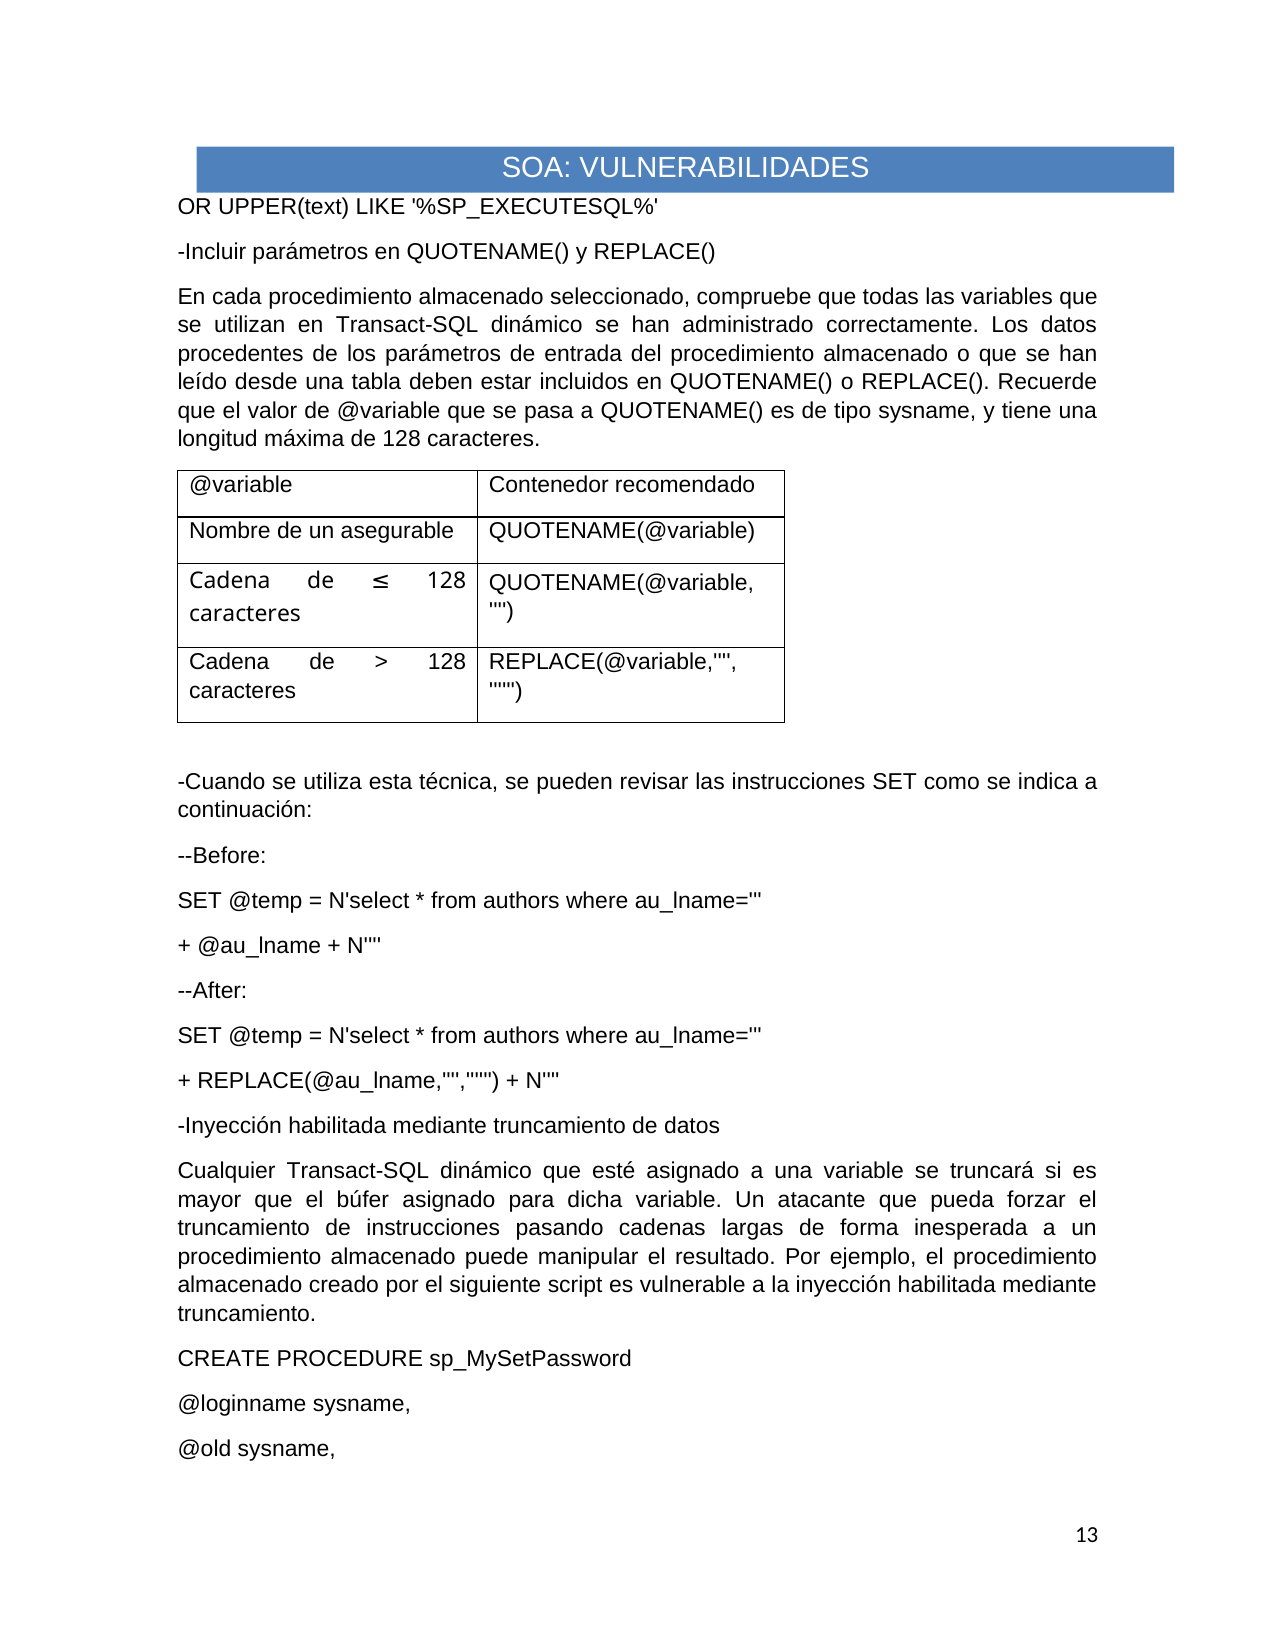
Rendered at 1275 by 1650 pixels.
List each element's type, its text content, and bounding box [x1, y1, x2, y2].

table_cell QUOTENAME(@variable) [478, 518, 784, 562]
table_cell Cadena de > 128 caracteres [178, 648, 477, 722]
text --Before: [177, 842, 1098, 868]
text @loginname sysname, [177, 1390, 1098, 1416]
text + REPLACE(@au_lname,'''','''''') + N'''' [177, 1067, 1098, 1093]
text @old sysname, [177, 1435, 1098, 1461]
text Cualquier Transact-SQL dinámico que esté asignado a una variable se truncará si es mayor que el búfer asignado para dicha variable. Un atacante que pueda forzar el truncamiento de instrucciones pasando cadenas largas de forma inesperada a un procedimiento almacenado puede manipular el resultado. Por ejemplo, el procedimiento almacenado creado por el siguiente script es vulnerable a la inyección habilitada mediante truncamiento. [177, 1157, 1098, 1326]
text -Cuando se utiliza esta técnica, se pueden revisar las instrucciones SET como se indica a continuación: [177, 768, 1098, 823]
text CREATE PROCEDURE sp_MySetPassword [177, 1344, 1098, 1371]
table_header Contenedor recomendado [478, 471, 784, 516]
text + @au_lname + N'''' [177, 932, 1098, 958]
text En cada procedimiento almacenado seleccionado, compruebe que todas las variables que se utilizan en Transact-SQL dinámico se han administrado correctamente. Los datos procedentes de los parámetros de entrada del procedimiento almacenado o que se han leído desde una tabla deben estar incluidos en QUOTENAME() o REPLACE(). Recuerde que el valor de @variable que se pasa a QUOTENAME() es de tipo sysname, y tiene una longitud máxima de 128 caracteres. [177, 283, 1098, 451]
text SET @temp = N'select * from authors where au_lname=''' [177, 1022, 1098, 1048]
text OR UPPER(text) LIKE '%SP_EXECUTESQL%' [177, 148, 1098, 219]
table_cell QUOTENAME(@variable, '''') [478, 564, 784, 647]
text -Incluir parámetros en QUOTENAME() y REPLACE() [177, 238, 1098, 264]
text SET @temp = N'select * from authors where au_lname=''' [177, 887, 1098, 913]
text -Inyección habilitada mediante truncamiento de datos [177, 1112, 1098, 1138]
table_cell Cadena de ≤ 128 caracteres [178, 564, 477, 647]
table_cell REPLACE(@variable,'''', '''''') [478, 648, 784, 722]
table_cell Nombre de un asegurable [178, 518, 477, 562]
table_header @variable [178, 471, 477, 516]
text --After: [177, 977, 1098, 1003]
